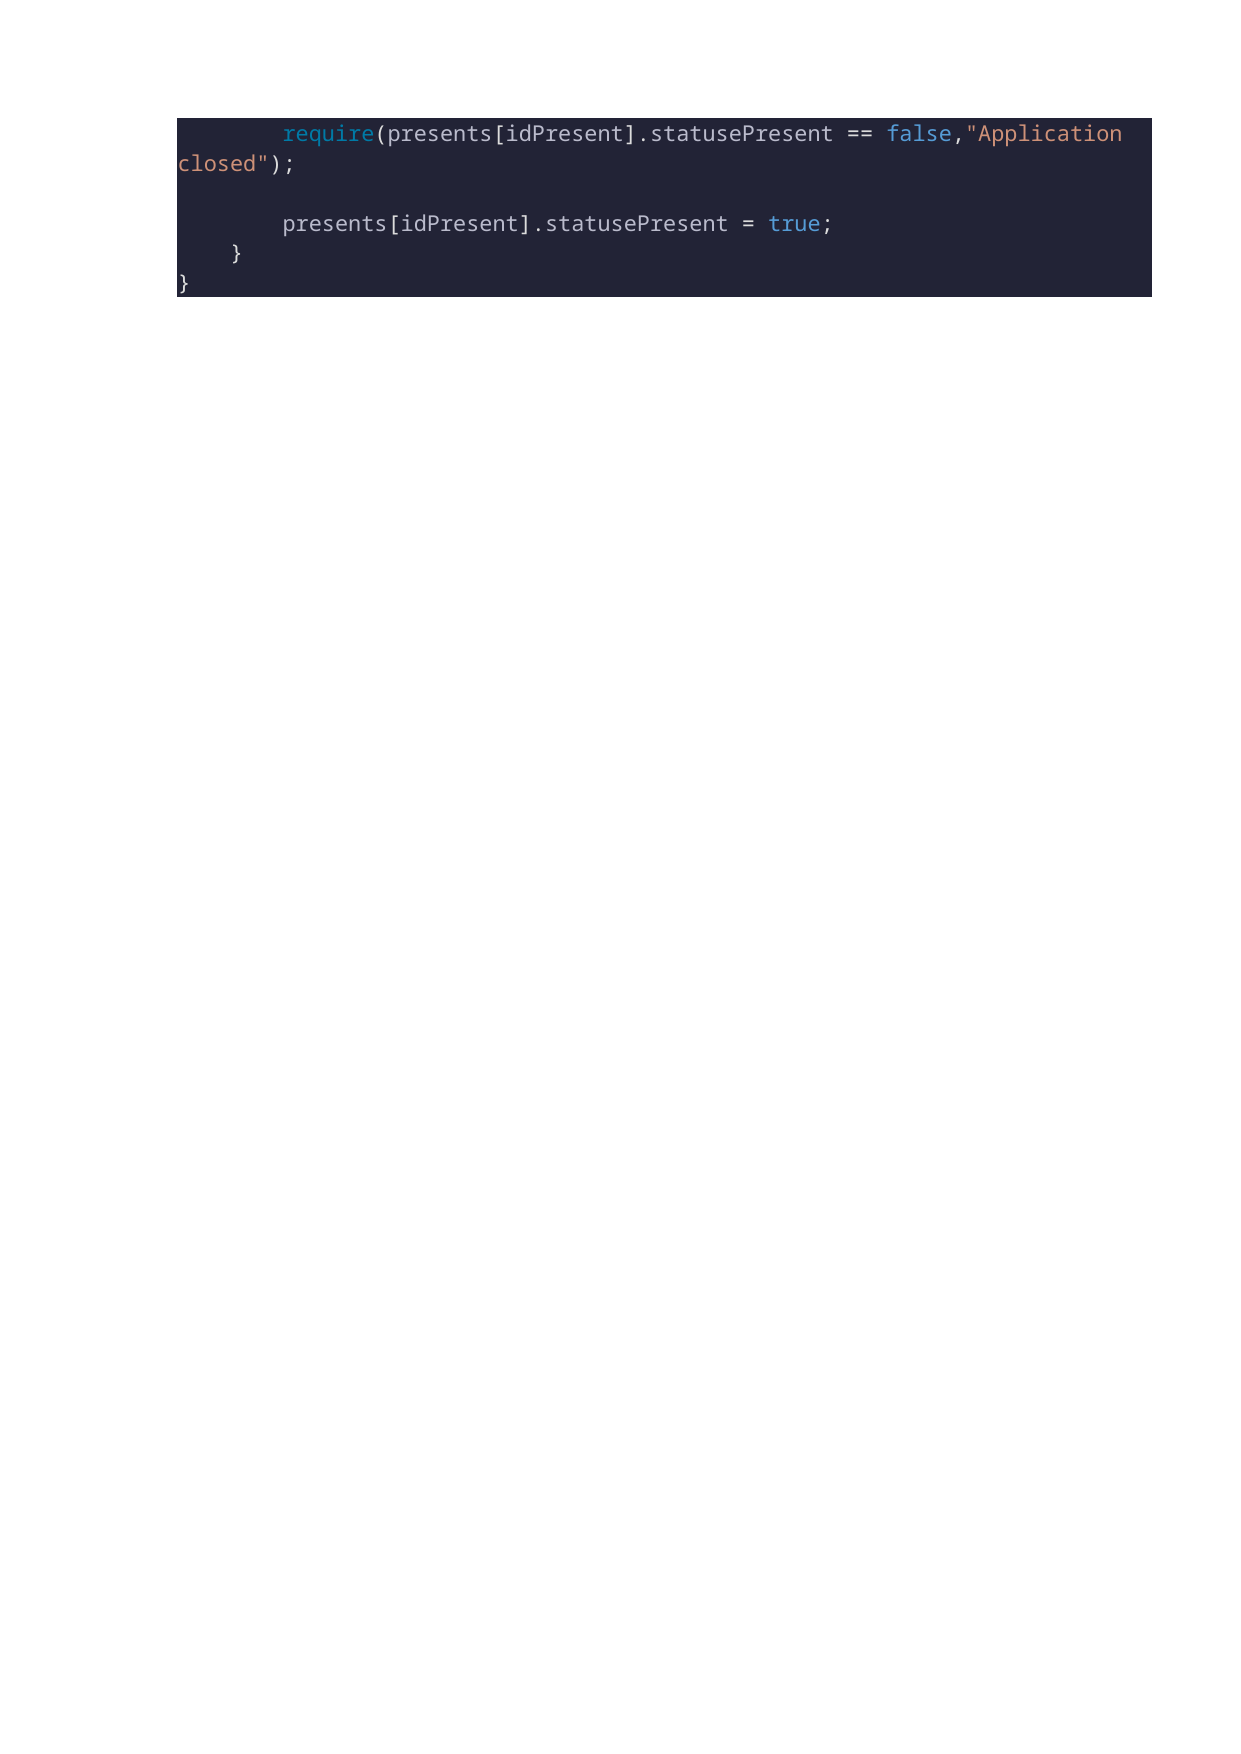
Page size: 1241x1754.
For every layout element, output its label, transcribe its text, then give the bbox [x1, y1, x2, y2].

text presents[idPresent].statusePresent = true; [177, 207, 1152, 237]
text } [177, 237, 1152, 267]
text require(presents[idPresent].statusePresent == false,"Application closed"); [177, 118, 1152, 178]
text } [177, 267, 1152, 297]
